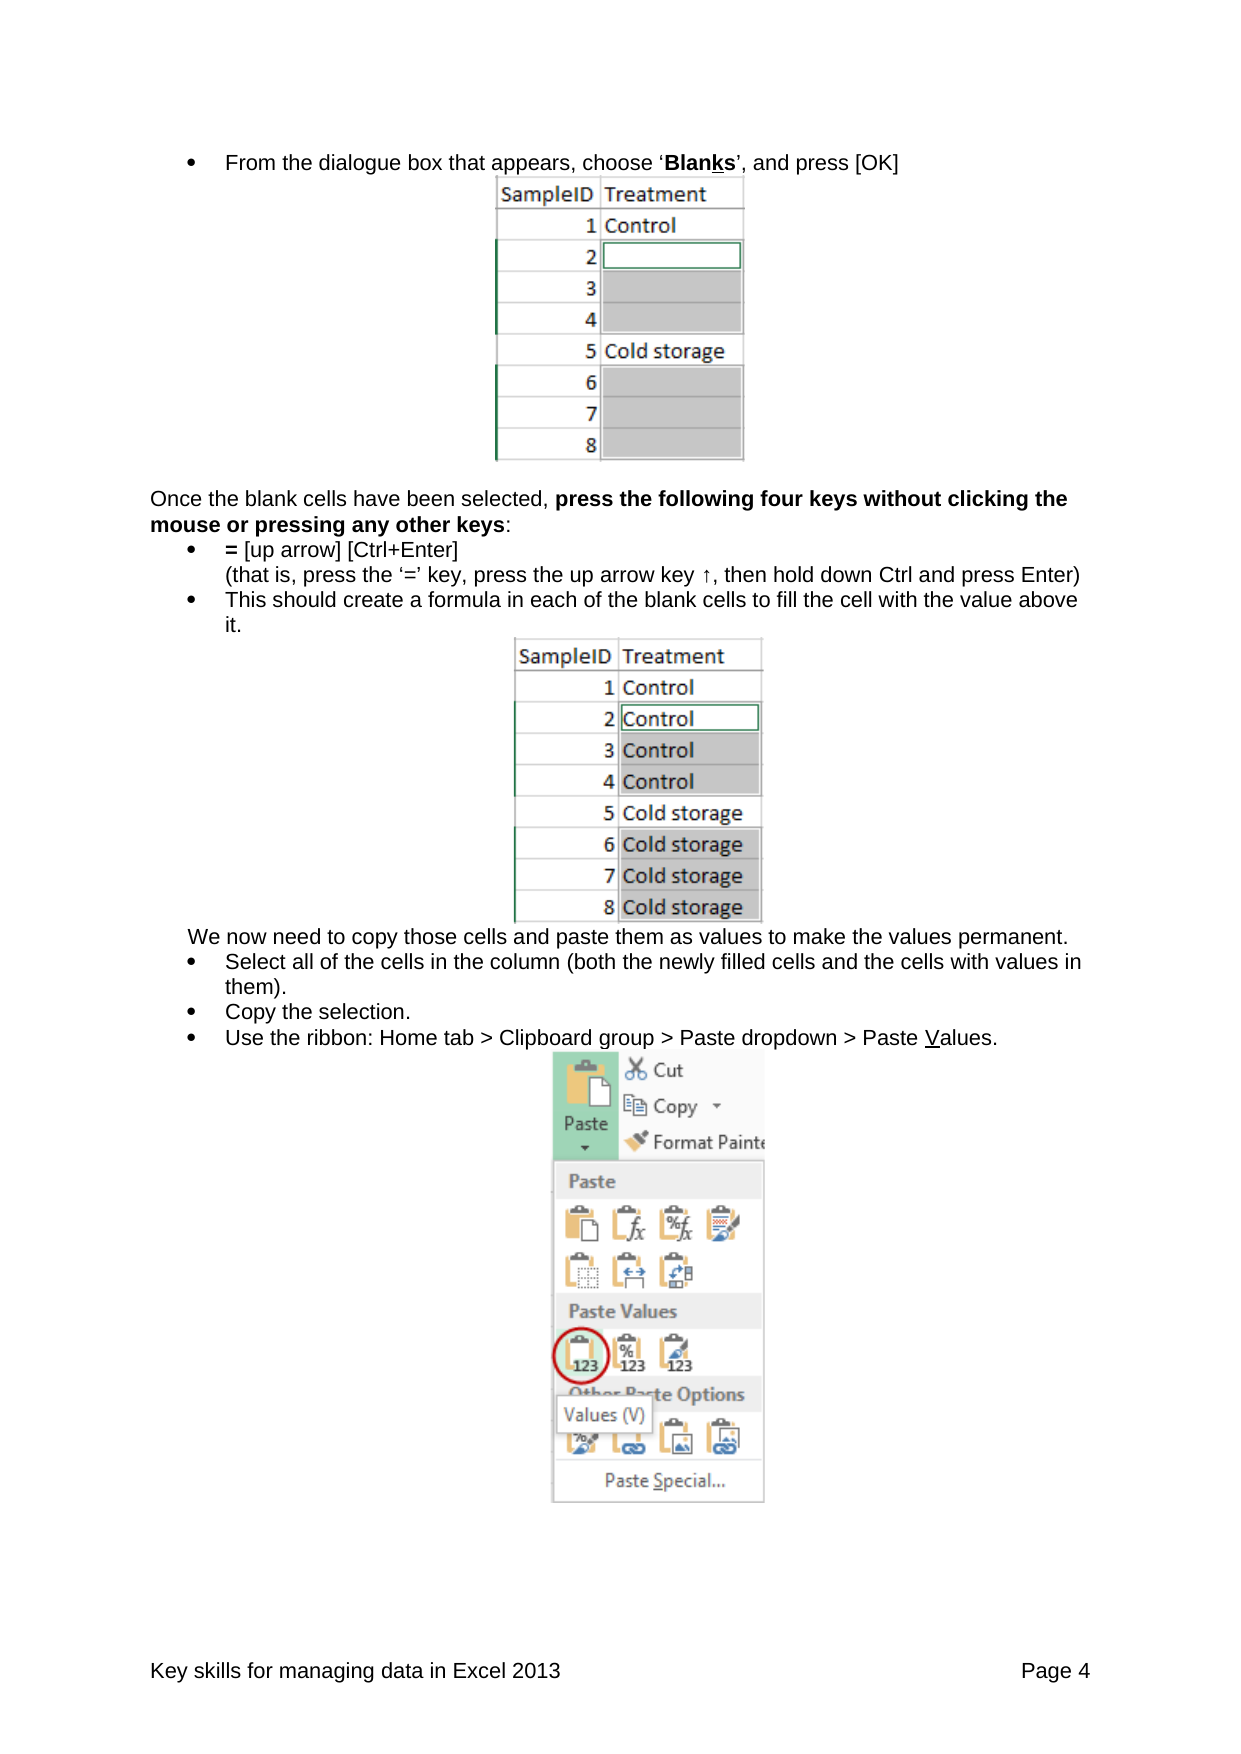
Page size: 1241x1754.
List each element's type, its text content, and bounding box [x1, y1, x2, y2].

text We now need to copy those cells and paste them as values to make the values permanent. [187, 923, 1090, 949]
picture [550, 1049, 765, 1503]
list = [up arrow] [Ctrl+Enter] (that is, press the ‘=’ key, press the up arrow key ↑, then hold down Ctrl and press Enter) [187, 537, 1090, 587]
list Copy the selection. [187, 999, 1090, 1024]
list From the dialogue box that appears, choose ‘Blanks’, and press [OK] [187, 150, 1090, 175]
text Once the blank cells have been selected, press the following four keys without clicking the mouse or pressing any other keys: [150, 486, 1090, 537]
picture [495, 175, 745, 462]
list This should create a formula in each of the blank cells to fill the cell with the value above it. [187, 587, 1090, 638]
picture [513, 637, 764, 924]
list Use the ribbon: Home tab > Clipboard group > Paste dropdown > Paste Values. [187, 1024, 1090, 1049]
list Select all of the cells in the column (both the newly filled cells and the cells with values in them). [187, 949, 1090, 999]
